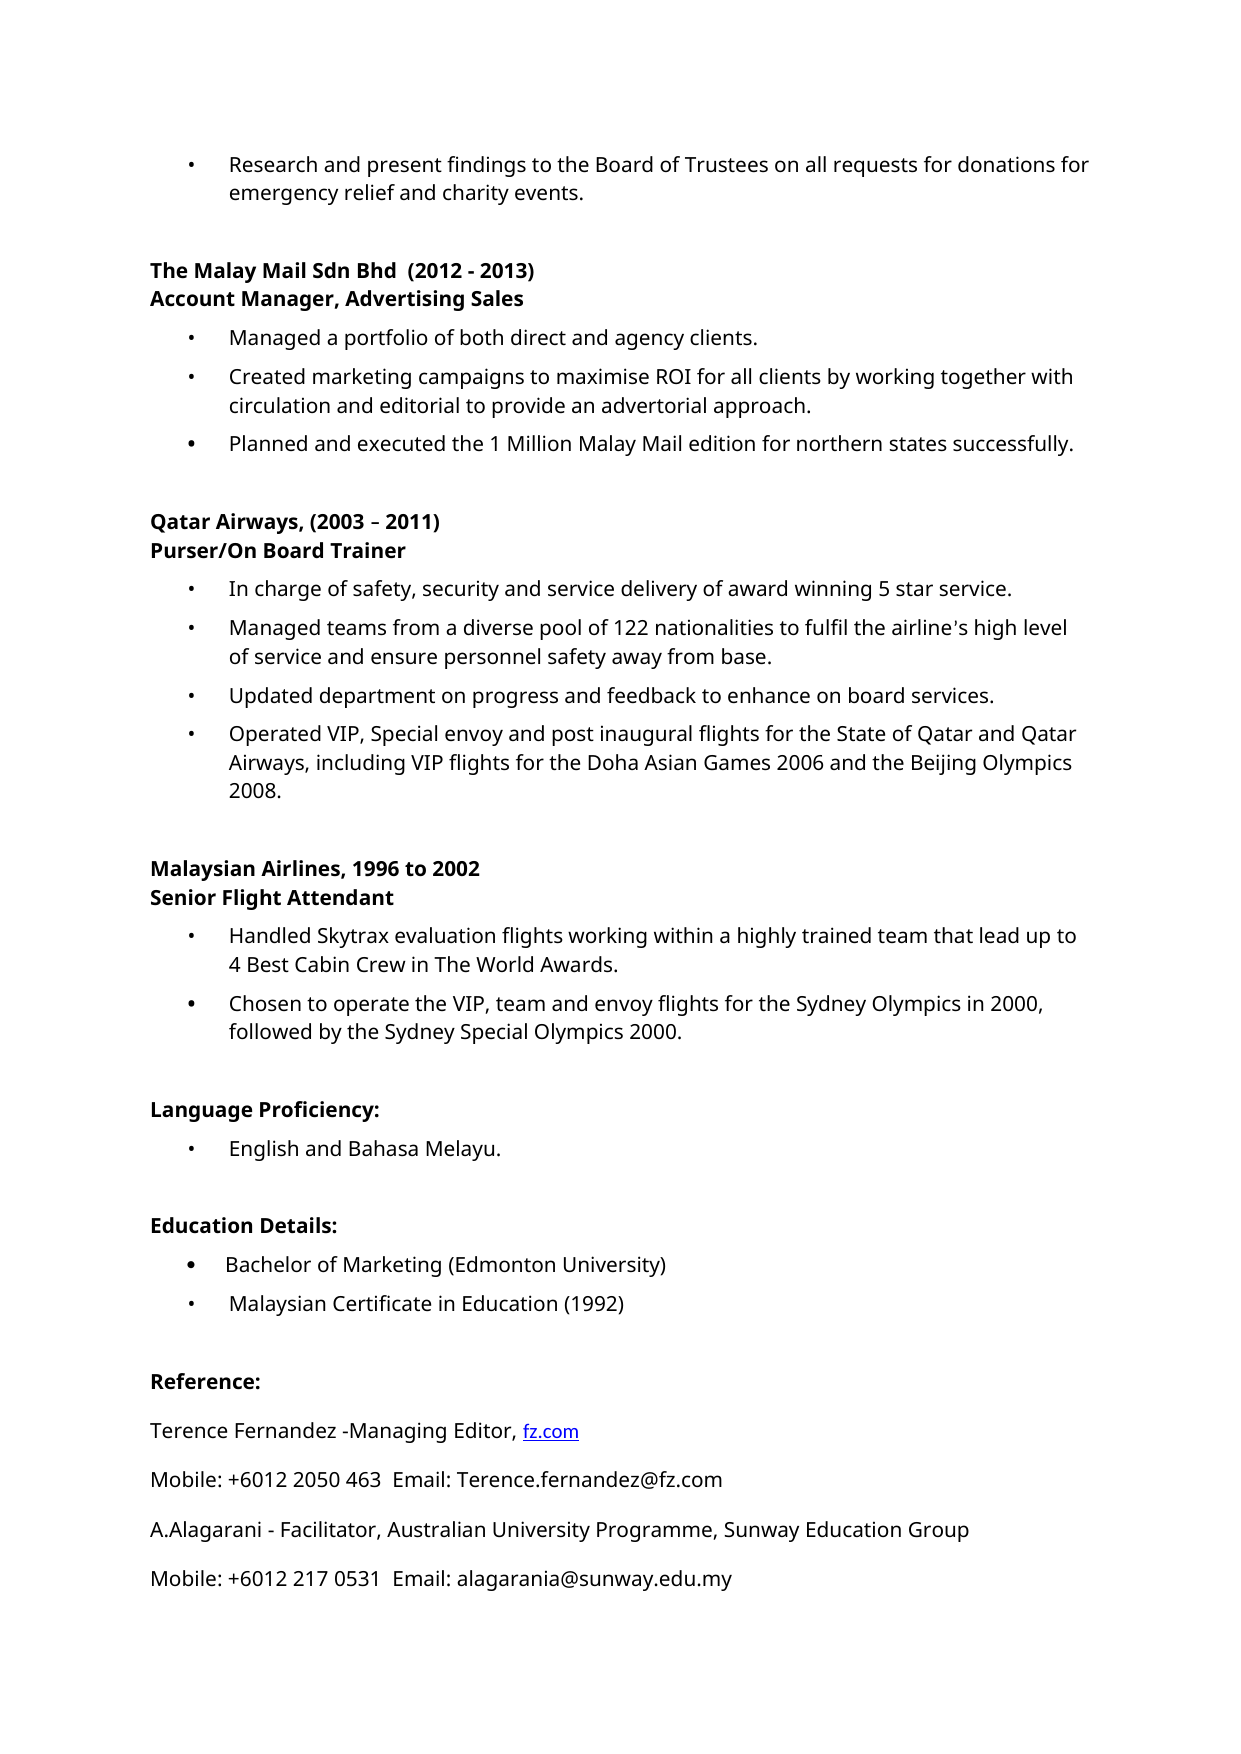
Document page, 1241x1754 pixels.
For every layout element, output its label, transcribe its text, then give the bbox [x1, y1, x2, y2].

list Planned and executed the 1 Million Malay Mail edition for northern states successfully. [187, 429, 1090, 458]
list Operated VIP, Special envoy and post inaugural flights for the State of Qatar and Qatar Airways, including VIP flights for the Doha Asian Games 2006 and the Beijing Olympics 2008. [187, 719, 1090, 805]
text Mobile: +6012 2050 463 Email: Terence.fernandez@fz.com [150, 1465, 1090, 1494]
list English and Bahasa Melayu. [187, 1134, 1090, 1162]
list Created marketing campaigns to maximise ROI for all clients by working together with circulation and editorial to provide an advertorial approach. [187, 362, 1090, 419]
list In charge of safety, security and service delivery of award winning 5 star service. [187, 574, 1090, 603]
text Malaysian Airlines, 1996 to 2002 Senior Flight Attendant [150, 854, 1090, 911]
text Reference: [150, 1367, 1090, 1395]
list Chosen to operate the VIP, team and envoy flights for the Sydney Olympics in 2000, followed by the Sydney Special Olympics 2000. [187, 989, 1090, 1046]
text The Malay Mail Sdn Bhd (2012 - 2013) Account Manager, Advertising Sales [150, 256, 1090, 313]
text A.Alagarani - Facilitator, Australian University Programme, Sunway Education Group [150, 1515, 1090, 1543]
list Handled Skytrax evaluation flights working within a highly trained team that lead up to 4 Best Cabin Crew in The World Awards. [187, 921, 1090, 978]
list Malaysian Certificate in Education (1992) [187, 1289, 1090, 1318]
list Managed teams from a diverse pool of 122 nationalities to fulfil the airline’s high level of service and ensure personnel safety away from base. [187, 613, 1090, 670]
text Education Details: [150, 1211, 1090, 1240]
text Mobile: +6012 217 0531 Email: alagarania@sunway.edu.my [150, 1564, 1090, 1592]
text Terence Fernandez -Managing Editor, fz.com [150, 1416, 1090, 1444]
text Qatar Airways, (2003 – 2011) Purser/On Board Trainer [150, 507, 1090, 564]
list Research and present findings to the Board of Trustees on all requests for donations for emergency relief and charity events. [187, 150, 1090, 207]
list Updated department on progress and feedback to enhance on board services. [187, 681, 1090, 709]
list Bachelor of Marketing (Edmonton University) [187, 1250, 1090, 1279]
text Language Proficiency: [150, 1095, 1090, 1123]
list Managed a portfolio of both direct and agency clients. [187, 323, 1090, 352]
